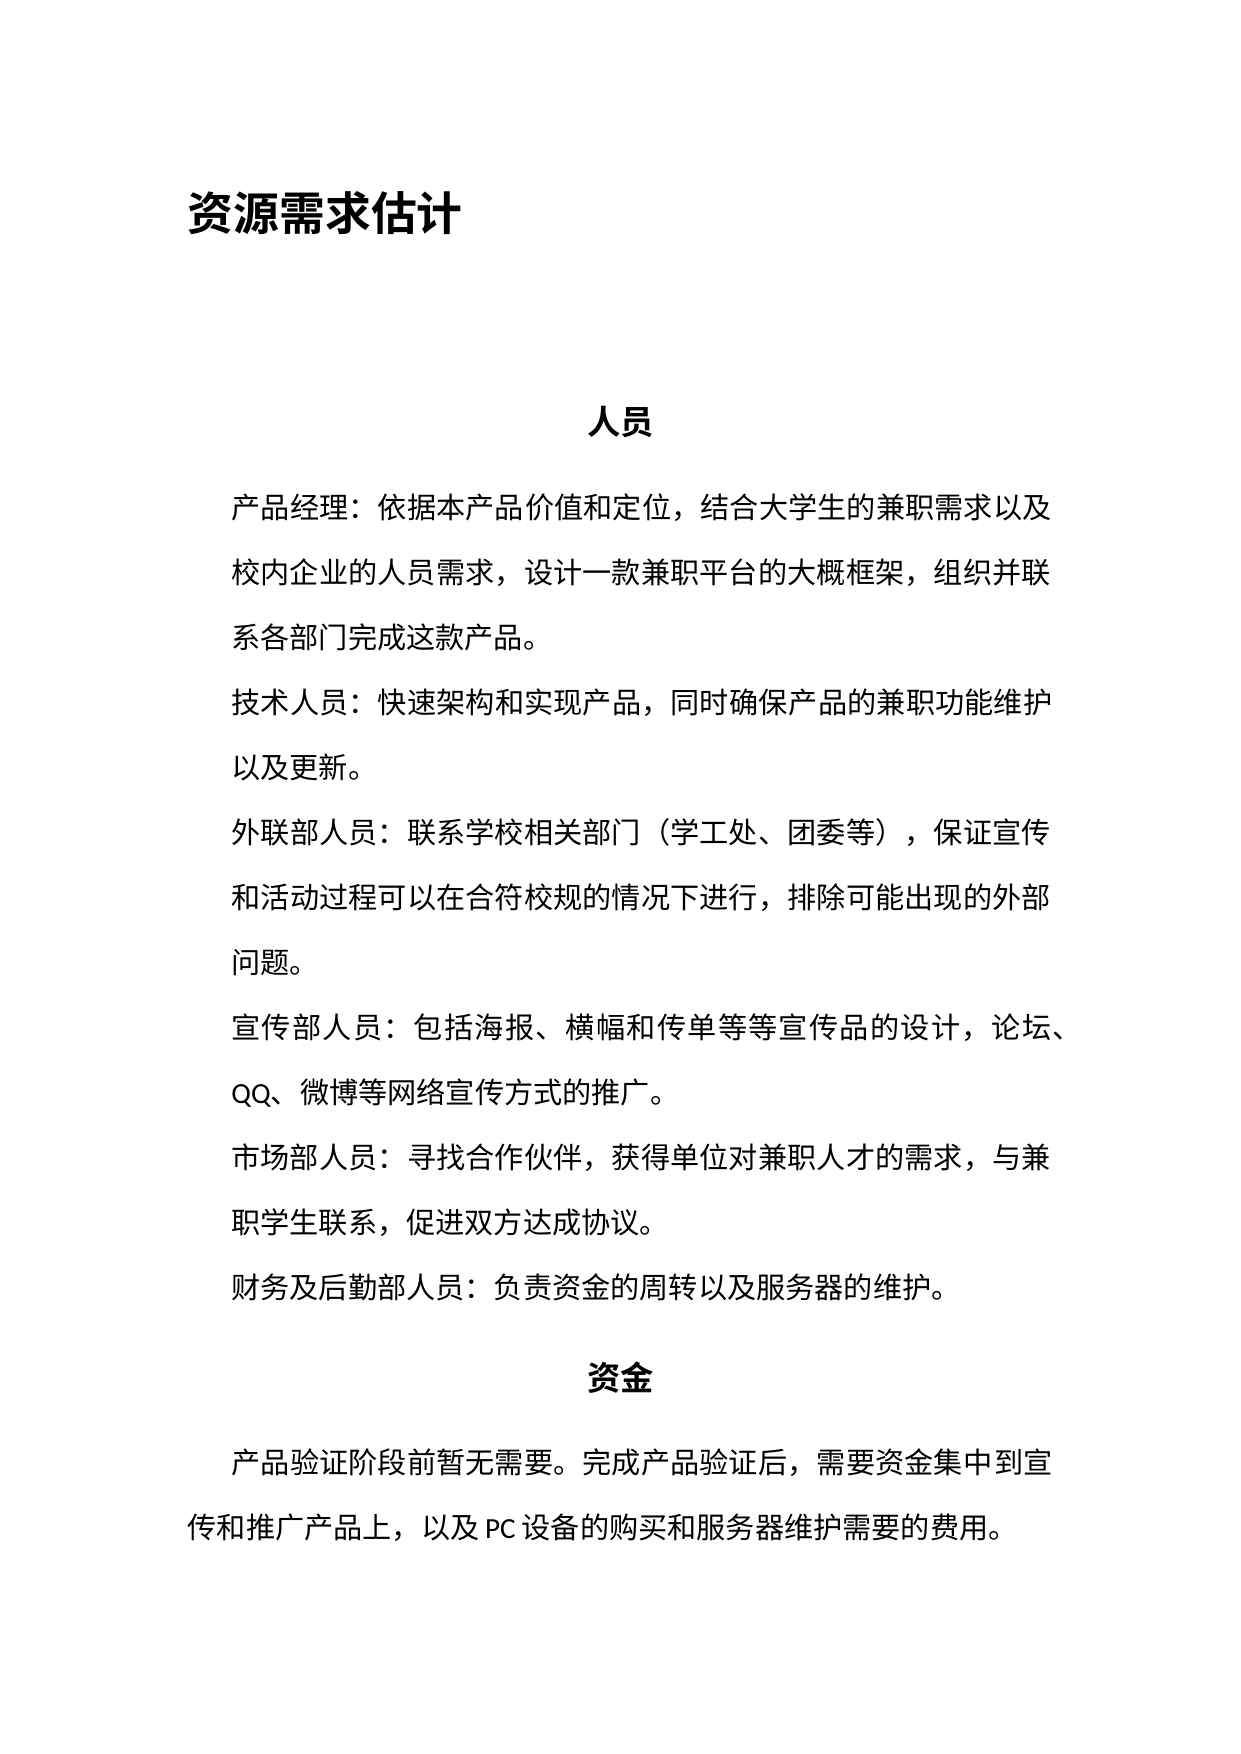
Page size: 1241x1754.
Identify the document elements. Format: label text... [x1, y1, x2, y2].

text 财务及后勤部人员：负责资金的周转以及服务器的维护。 [231, 1253, 1053, 1318]
subtitle 资源需求估计 [187, 162, 1053, 259]
subtitle 人员 [187, 387, 1053, 452]
subtitle 资金 [187, 1343, 1053, 1408]
text 外联部人员：联系学校相关部门（学工处、团委等），保证宣传和活动过程可以在合符校规的情况下进行，排除可能出现的外部问题。 [231, 798, 1053, 993]
text 产品验证阶段前暂无需要。完成产品验证后，需要资金集中到宣传和推广产品上，以及PC设备的购买和服务器维护需要的费用。 [187, 1429, 1053, 1559]
text 市场部人员：寻找合作伙伴，获得单位对兼职人才的需求，与兼职学生联系，促进双方达成协议。 [231, 1123, 1053, 1253]
text 宣传部人员：包括海报、横幅和传单等等宣传品的设计，论坛、QQ、微博等网络宣传方式的推广。 [231, 993, 1053, 1123]
text 产品经理：依据本产品价值和定位，结合大学生的兼职需求以及校内企业的人员需求，设计一款兼职平台的大概框架，组织并联系各部门完成这款产品。 [231, 473, 1053, 668]
text 技术人员：快速架构和实现产品，同时确保产品的兼职功能维护以及更新。 [231, 668, 1053, 798]
